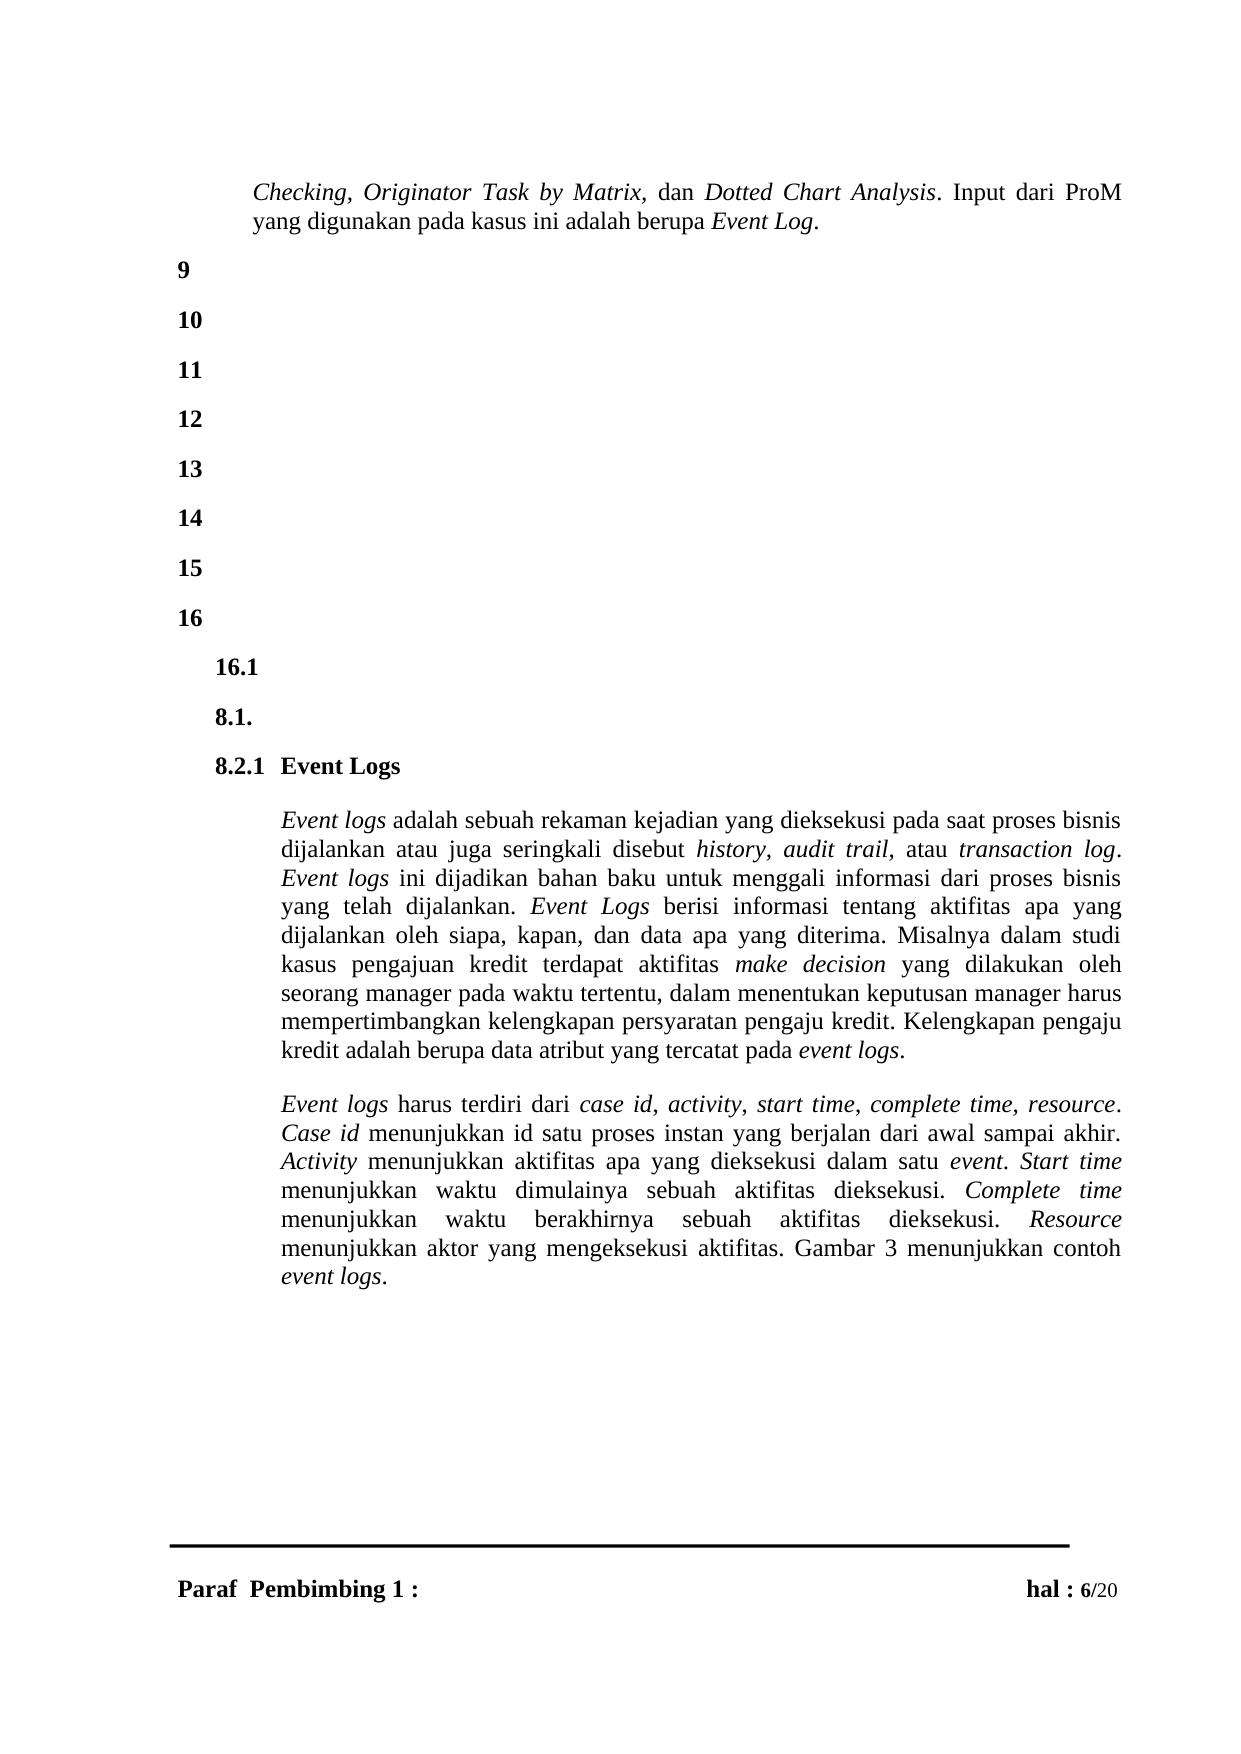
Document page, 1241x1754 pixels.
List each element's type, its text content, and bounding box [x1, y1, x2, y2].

text Event logs harus terdiri dari case id, activity, start time, complete time, resource. Case id menunjukkan id satu proses instan yang berjalan dari awal sampai akhir. Activity menunjukkan aktifitas apa yang dieksekusi dalam satu event. Start time menunjukkan waktu dimulainya sebuah aktifitas dieksekusi. Complete time menunjukkan waktu berakhirnya sebuah aktifitas dieksekusi. Resource menunjukkan aktor yang mengeksekusi aktifitas. Gambar 3 menunjukkan contoh event logs. [281, 1089, 1122, 1290]
subtitle Event Logs [215, 751, 1122, 780]
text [252, 177, 1122, 235]
text Event logs adalah sebuah rekaman kejadian yang dieksekusi pada saat proses bisnis dijalankan atau juga seringkali disebut history, audit trail, atau transaction log. Event logs ini dijadikan bahan baku untuk menggali informasi dari proses bisnis yang telah dijalankan. Event Logs berisi informasi tentang aktifitas apa yang dijalankan oleh siapa, kapan, dan data apa yang diterima. Misalnya dalam studi kasus pengajuan kredit terdapat aktifitas make decision yang dilakukan oleh seorang manager pada waktu tertentu, dalam menentukan keputusan manager harus mempertimbangkan kelengkapan persyaratan pengaju kredit. Kelengkapan pengaju kredit adalah berupa data atribut yang tercatat pada event logs. [281, 805, 1122, 1064]
